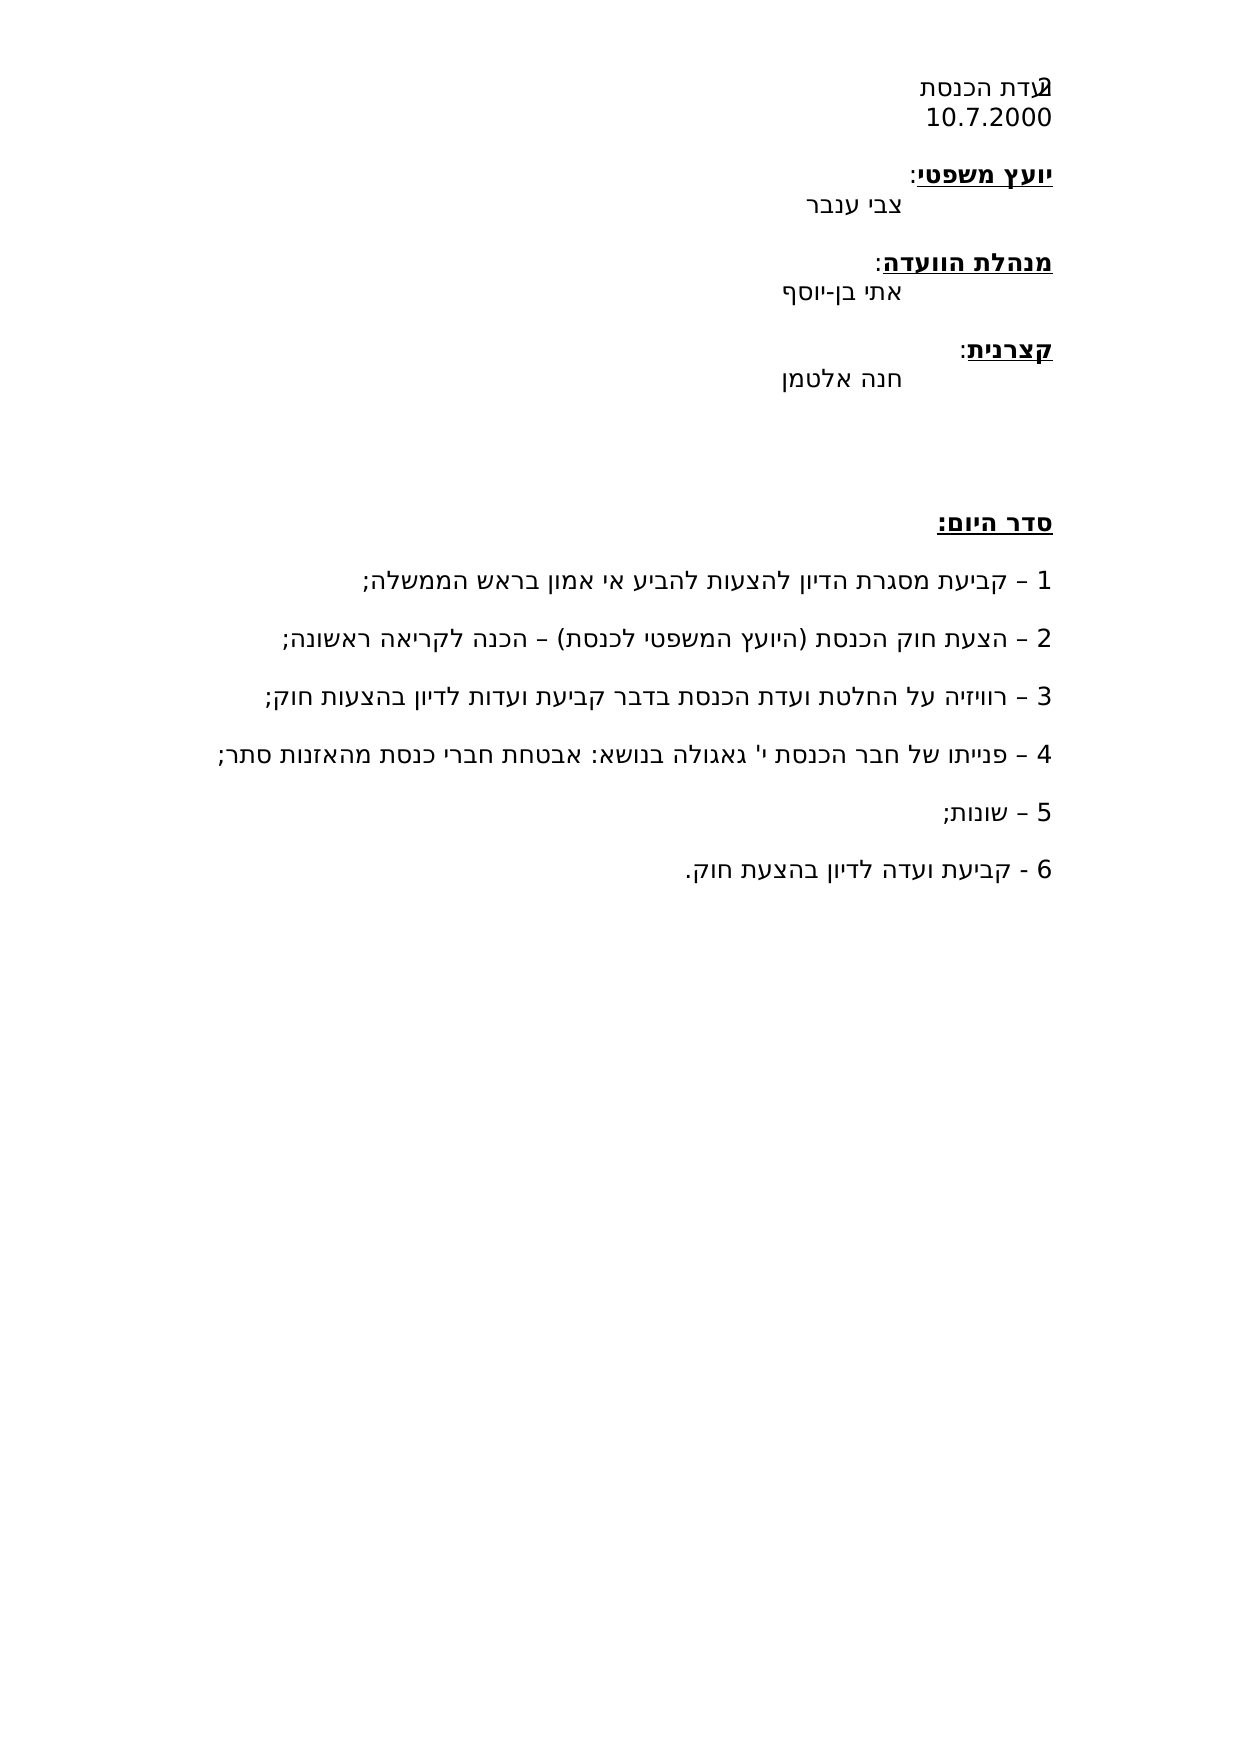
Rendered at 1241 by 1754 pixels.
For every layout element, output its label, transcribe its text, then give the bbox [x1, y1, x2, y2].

text סדר היום: [187, 508, 1053, 537]
text חנה אלטמן [187, 364, 1053, 393]
text מנהלת הוועדה: [187, 248, 1053, 277]
text 4 – פנייתו של חבר הכנסת י' גאגולה בנושא: אבטחת חברי כנסת מהאזנות סתר; [187, 740, 1053, 769]
text 2 – הצעת חוק הכנסת (היועץ המשפטי לכנסת) – הכנה לקריאה ראשונה; [187, 624, 1053, 653]
text קצרנית: [187, 335, 1053, 364]
text יועץ משפטי: [187, 161, 1053, 190]
text 3 – רוויזיה על החלטת ועדת הכנסת בדבר קביעת ועדות לדיון בהצעות חוק; [187, 682, 1053, 711]
text צבי ענבר [187, 190, 1053, 219]
text 5 – שונות; [187, 798, 1053, 827]
text 6 - קביעת ועדה לדיון בהצעת חוק. [187, 856, 1053, 885]
text אתי בן-יוסף [187, 277, 1053, 306]
text 1 – קביעת מסגרת הדיון להצעות להביע אי אמון בראש הממשלה; [187, 566, 1053, 595]
